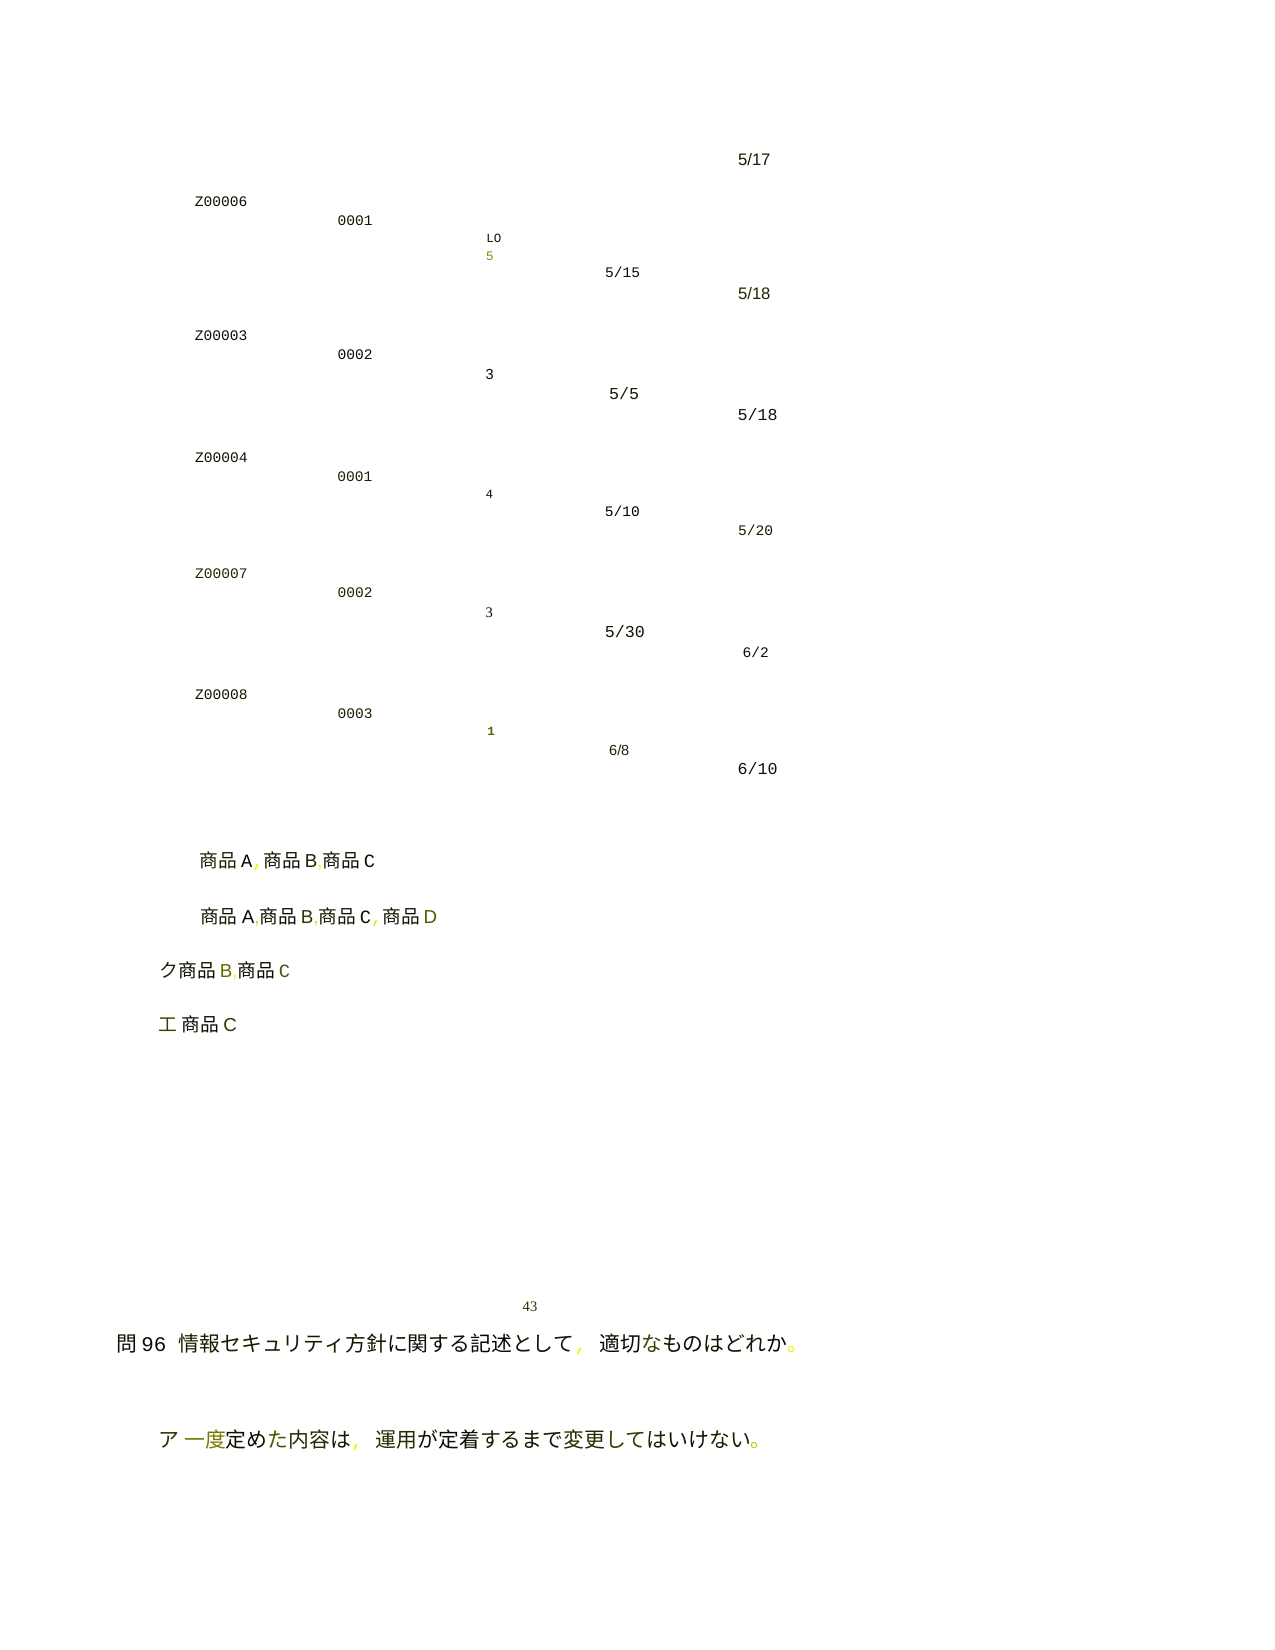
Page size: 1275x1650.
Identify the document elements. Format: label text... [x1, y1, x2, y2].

text 5 [486, 249, 696, 263]
text Z00004 [195, 451, 453, 467]
text 6/10 [737, 761, 976, 779]
text ク商品B,商品C [159, 955, 536, 983]
text 5/18 [737, 407, 977, 426]
text 0001 [337, 469, 574, 486]
text 4 [485, 488, 697, 503]
text 0001 [337, 213, 574, 230]
text 5/10 [604, 505, 843, 521]
text 0003 [337, 706, 577, 723]
text 商品A,商品B,商品C [199, 846, 614, 873]
text Z00007 [195, 566, 453, 583]
text Z00006 [194, 194, 453, 211]
text 3 [485, 604, 696, 621]
text 5/15 [605, 265, 843, 282]
text Z00003 [194, 328, 453, 344]
text 5/20 [738, 524, 976, 540]
text 3 [485, 366, 696, 383]
text 1 [487, 725, 693, 739]
text 0002 [337, 347, 577, 363]
text 5/30 [604, 623, 843, 642]
text 商品 A,商品B,商品C,商品D [200, 901, 694, 929]
text 5/5 [609, 385, 839, 404]
text 43 [522, 1298, 745, 1314]
text Z00008 [195, 687, 453, 704]
text 工 商品 C [158, 1009, 457, 1036]
text 6/8 [609, 741, 840, 758]
text 6/2 [742, 645, 972, 661]
text 5/18 [738, 284, 977, 303]
text LO [486, 232, 694, 247]
text 0002 [337, 585, 577, 602]
text ア 一度定めた内容は, 運用が定着するまで変更してはいけない。 [158, 1424, 973, 1454]
text 問96 情報セキュリティ方針に関する記述として, 適切なものはどれか。 [116, 1327, 993, 1358]
text 5/17 [738, 150, 977, 169]
